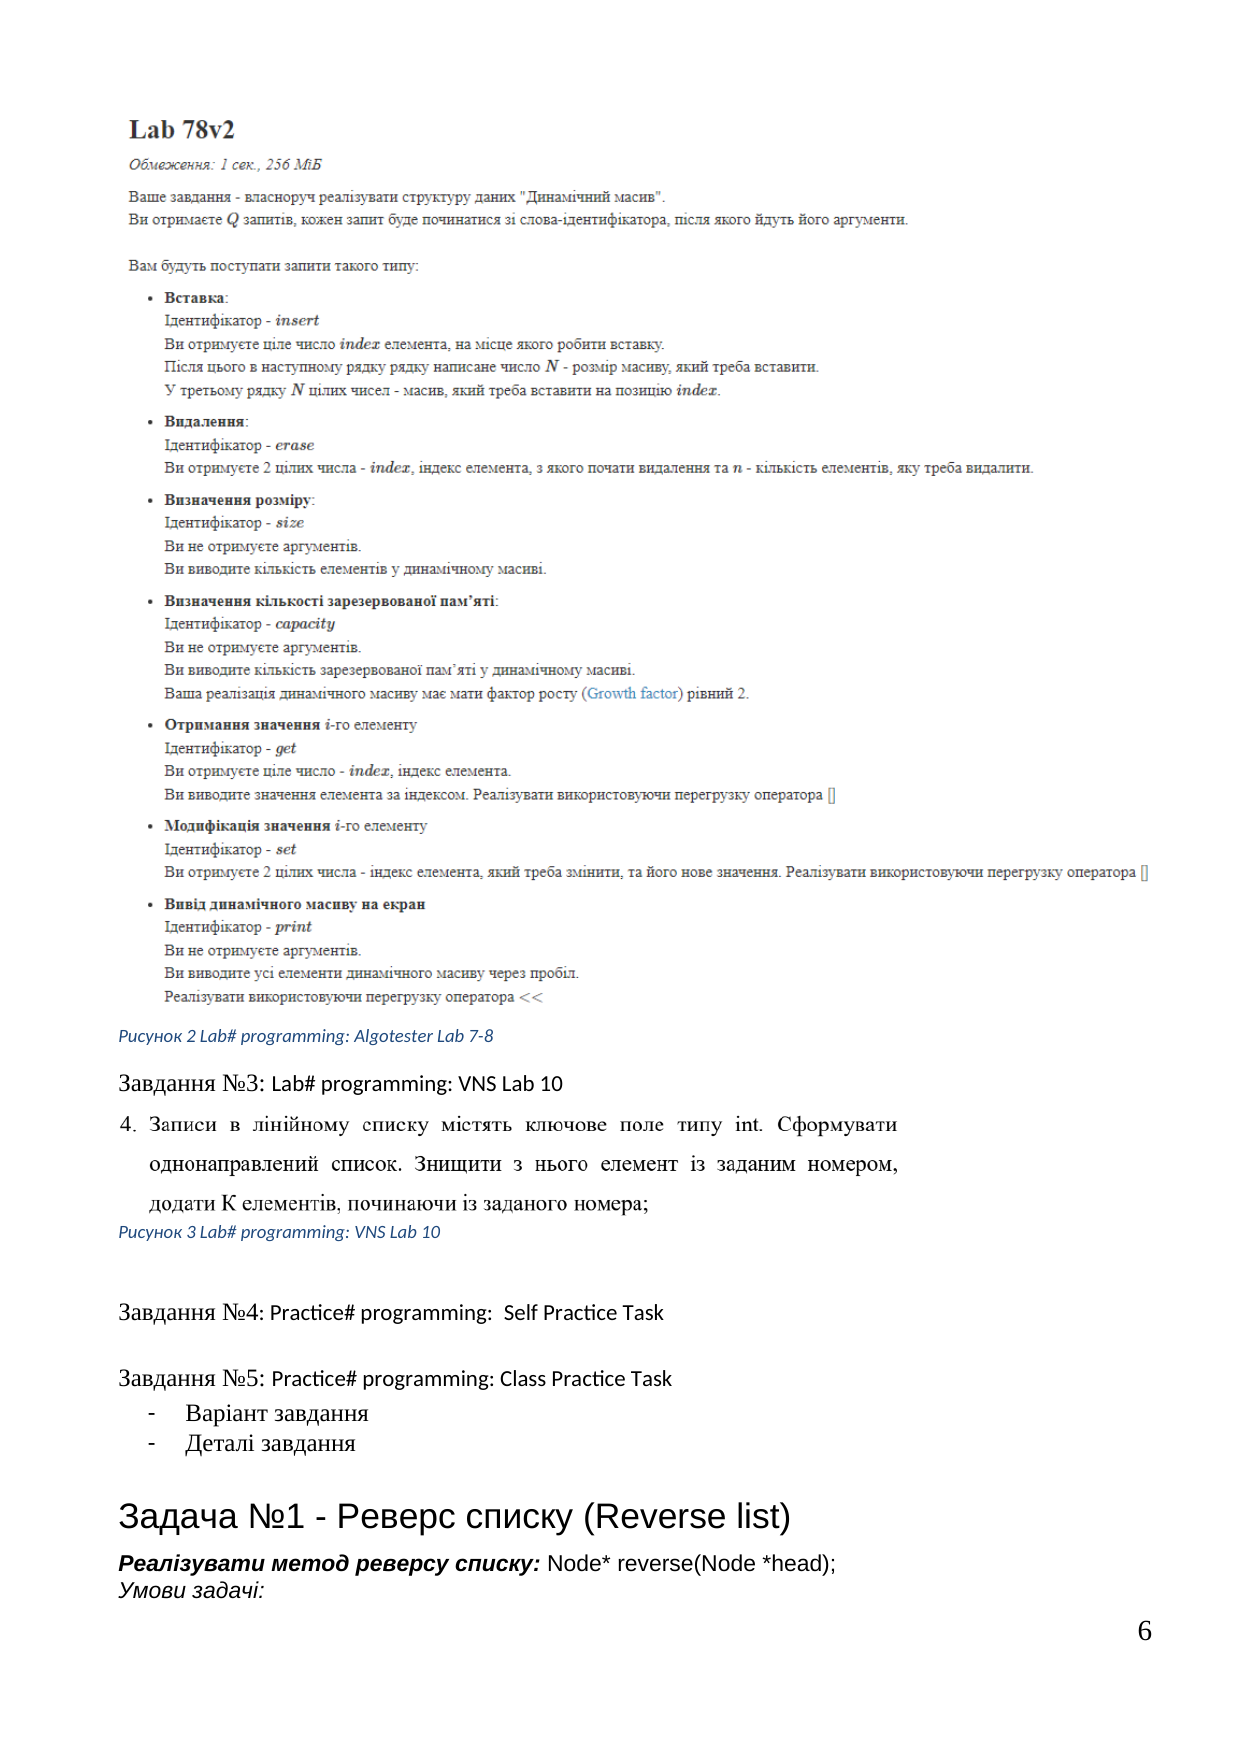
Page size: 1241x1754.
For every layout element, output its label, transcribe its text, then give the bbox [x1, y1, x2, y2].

text Завдання №3: Lab# programming: VNS Lab 10 [118, 1068, 1152, 1097]
subtitle Задача №1 - Реверс списку (Reverse list) [118, 1495, 1152, 1536]
list Деталі завдання [148, 1427, 1152, 1458]
text Умови задачі: [118, 1577, 1152, 1603]
text Реалізувати метод реверсу списку: Node* reverse(Node *head); [118, 1550, 1152, 1577]
text Завдання №5: Practice# programming: Class Practice Task [118, 1363, 1152, 1392]
list Варіант завдання [148, 1397, 1152, 1427]
picture [118, 1101, 906, 1216]
text Завдання №4: Practice# programming: Self Practice Task [118, 1297, 1152, 1326]
picture [118, 118, 1152, 1021]
